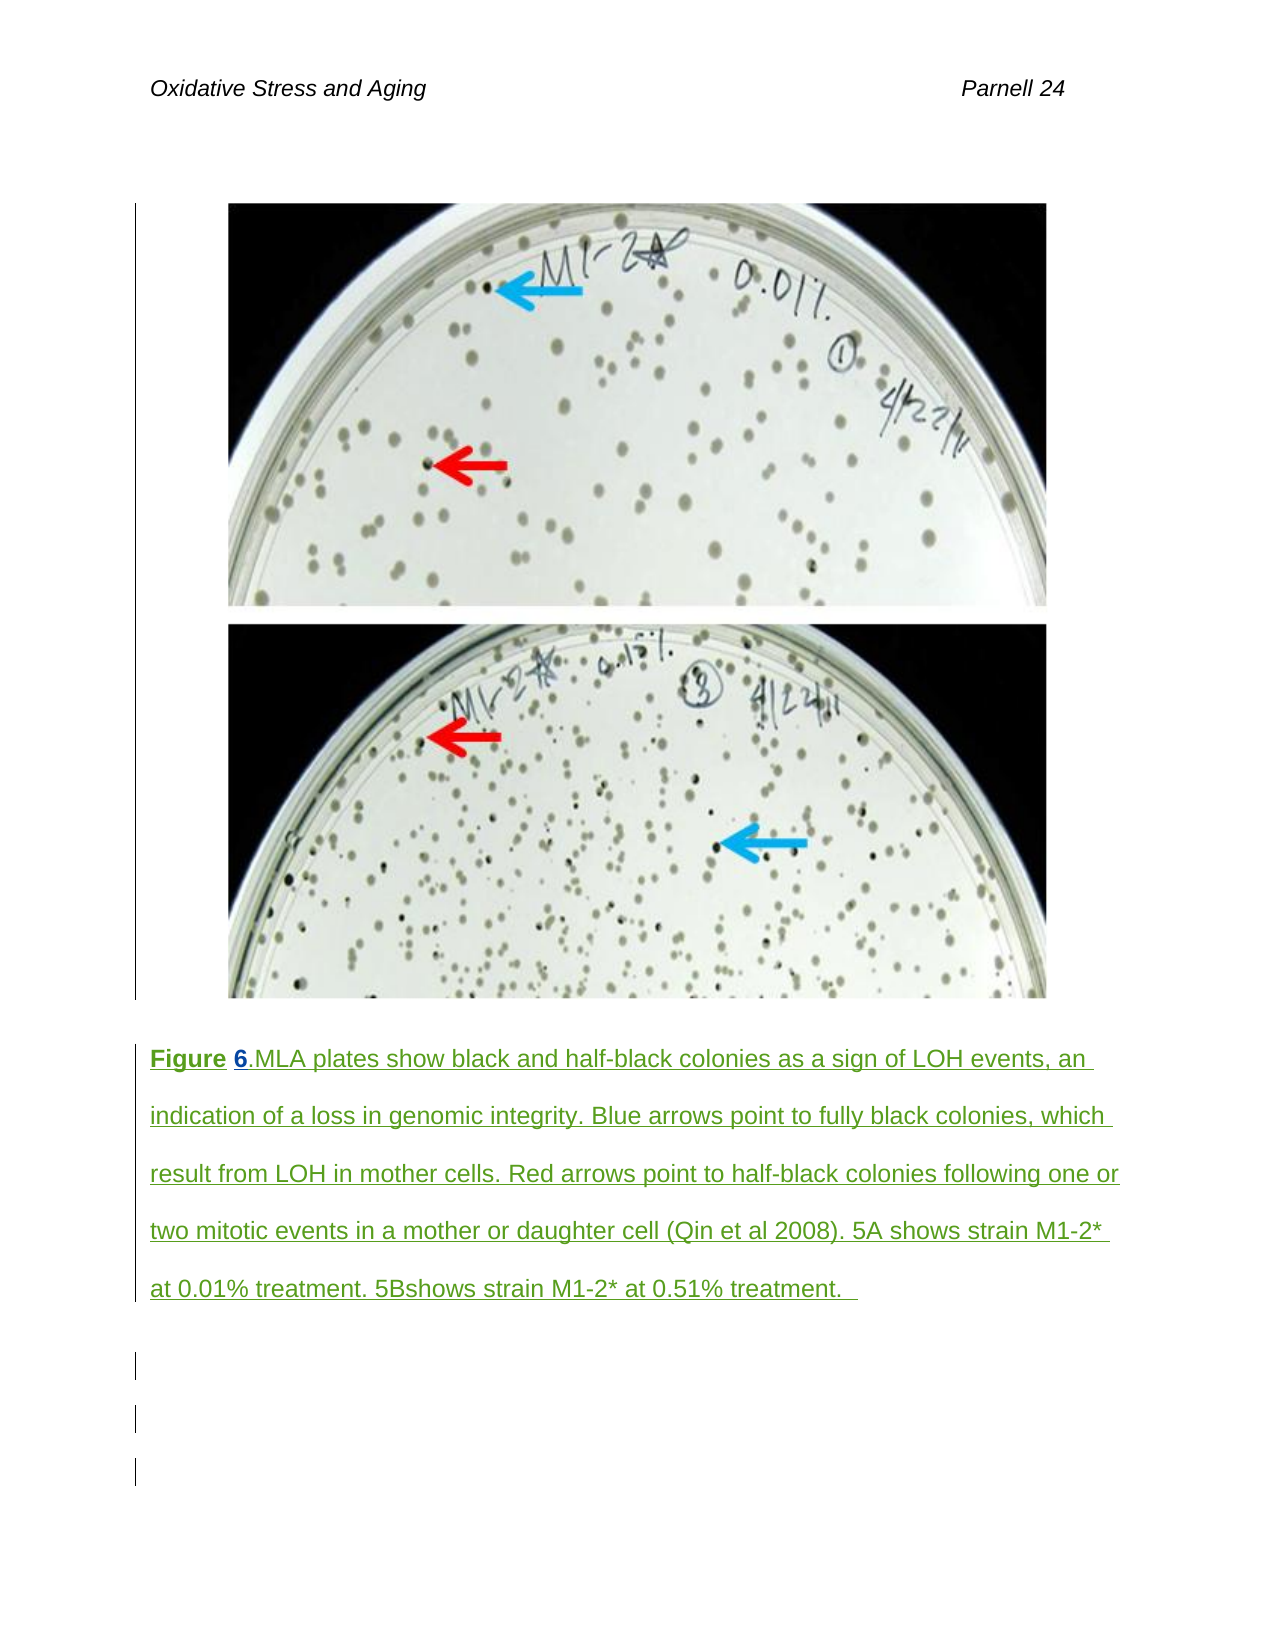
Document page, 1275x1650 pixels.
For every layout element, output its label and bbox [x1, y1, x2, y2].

picture [227, 203, 1048, 1000]
